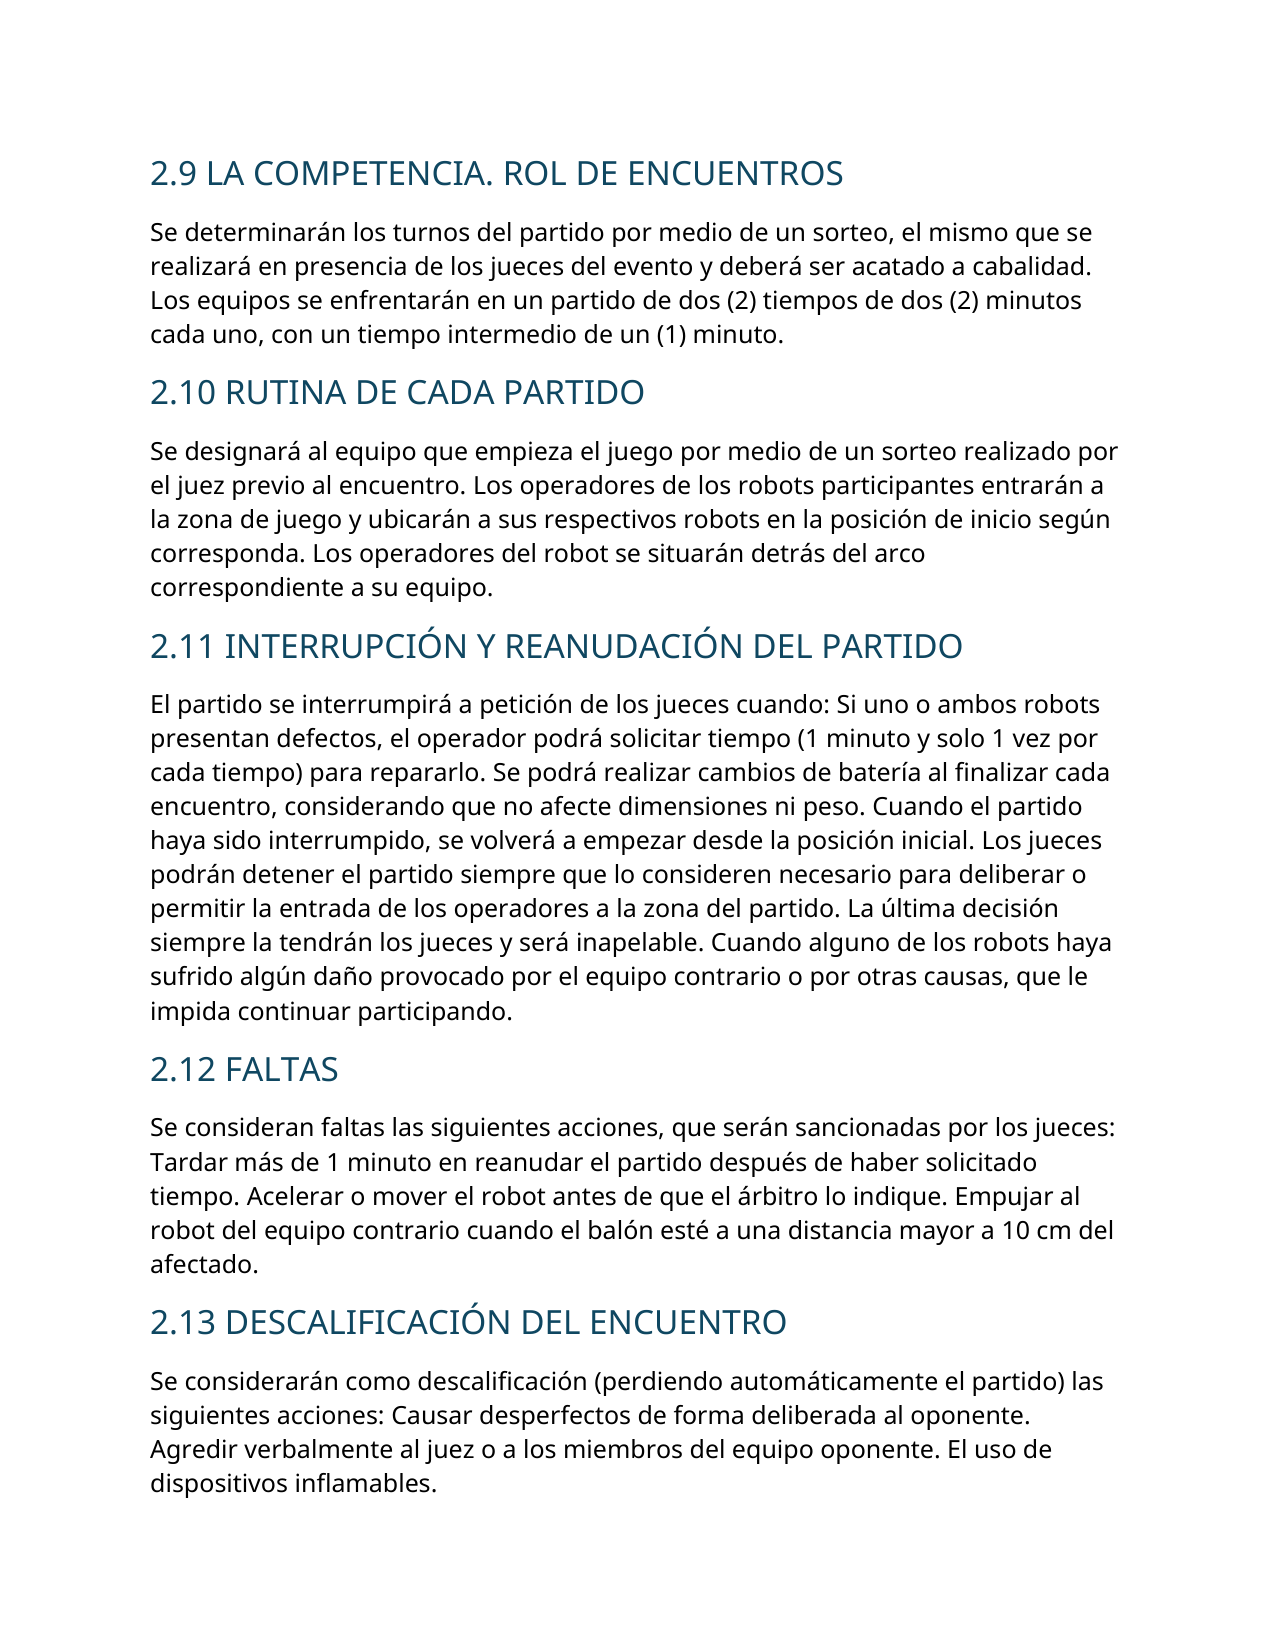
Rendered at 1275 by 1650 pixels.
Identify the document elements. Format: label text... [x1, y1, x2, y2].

subtitle 2.11 INTERRUPCIÓN Y REANUDACIÓN DEL PARTIDO [150, 622, 1125, 668]
text Se considerarán como descalificación (perdiendo automáticamente el partido) las siguientes acciones: Causar desperfectos de forma deliberada al oponente. Agredir verbalmente al juez o a los miembros del equipo oponente. El uso de dispositivos inflamables. [150, 1363, 1125, 1499]
subtitle 2.12 FALTAS [150, 1046, 1125, 1091]
subtitle 2.9 LA COMPETENCIA. ROL DE ENCUENTROS [150, 150, 1125, 195]
text Se determinarán los turnos del partido por medio de un sorteo, el mismo que se realizará en presencia de los jueces del evento y deberá ser acatado a cabalidad. Los equipos se enfrentarán en un partido de dos (2) tiempos de dos (2) minutos cada uno, con un tiempo intermedio de un (1) minuto. [150, 214, 1125, 350]
text Se consideran faltas las siguientes acciones, que serán sancionadas por los jueces: Tardar más de 1 minuto en reanudar el partido después de haber solicitado tiempo. Acelerar o mover el robot antes de que el árbitro lo indique. Empujar al robot del equipo contrario cuando el balón esté a una distancia mayor a 10 cm del afectado. [150, 1110, 1125, 1280]
subtitle 2.13 DESCALIFICACIÓN DEL ENCUENTRO [150, 1299, 1125, 1344]
text Se designará al equipo que empieza el juego por medio de un sorteo realizado por el juez previo al encuentro. Los operadores de los robots participantes entrarán a la zona de juego y ubicarán a sus respectivos robots en la posición de inicio según corresponda. Los operadores del robot se situarán detrás del arco correspondiente a su equipo. [150, 433, 1125, 604]
subtitle 2.10 RUTINA DE CADA PARTIDO [150, 369, 1125, 414]
text El partido se interrumpirá a petición de los jueces cuando: Si uno o ambos robots presentan defectos, el operador podrá solicitar tiempo (1 minuto y solo 1 vez por cada tiempo) para repararlo. Se podrá realizar cambios de batería al finalizar cada encuentro, considerando que no afecte dimensiones ni peso. Cuando el partido haya sido interrumpido, se volverá a empezar desde la posición inicial. Los jueces podrán detener el partido siempre que lo consideren necesario para deliberar o permitir la entrada de los operadores a la zona del partido. La última decisión siempre la tendrán los jueces y será inapelable. Cuando alguno de los robots haya sufrido algún daño provocado por el equipo contrario o por otras causas, que le impida continuar participando. [150, 687, 1125, 1027]
